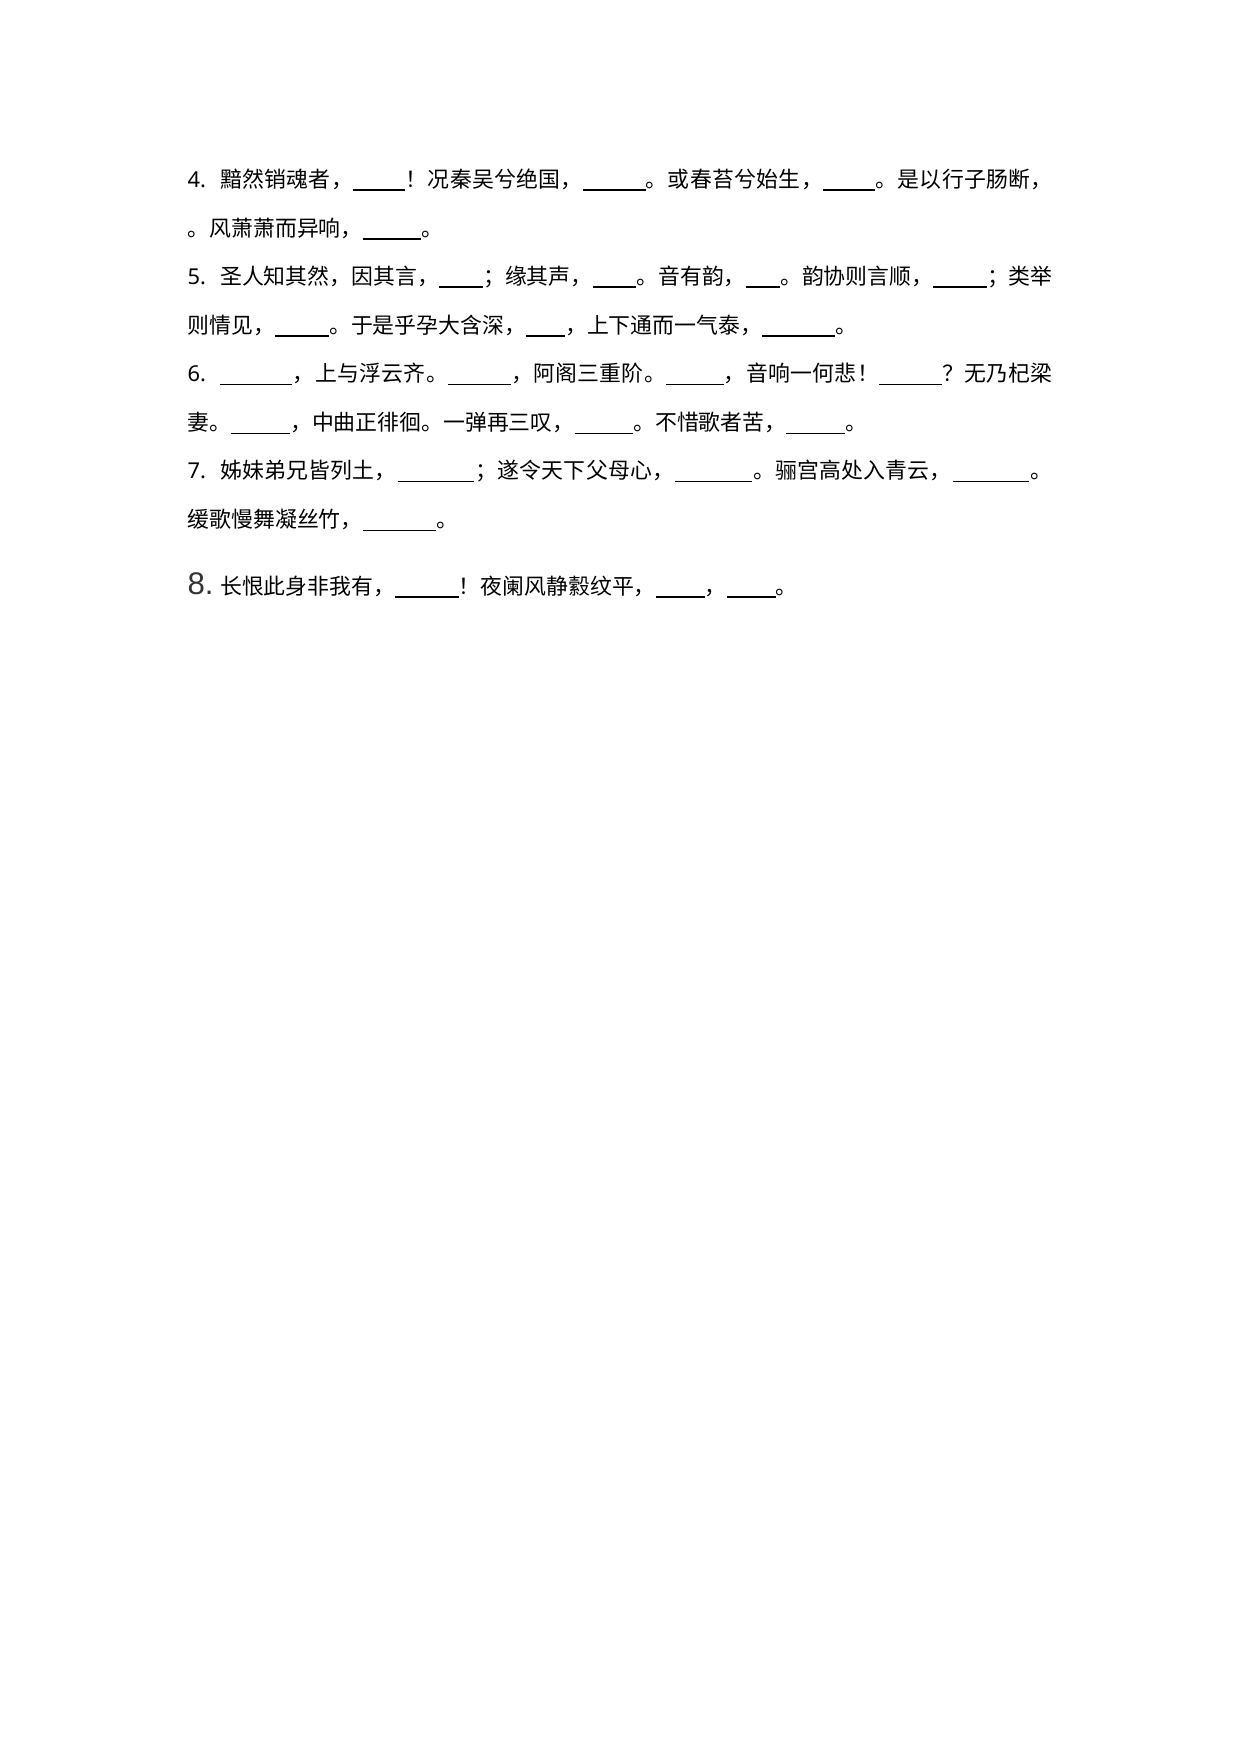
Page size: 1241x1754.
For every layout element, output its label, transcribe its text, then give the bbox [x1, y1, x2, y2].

list 姊妹弟兄皆列土， ；遂令天下父母心， 。骊宫高处入青云， 。缓歌慢舞凝丝竹， 。 [187, 453, 1053, 534]
list 长恨此身非我有， ！夜阑风静縠纹平， ， 。 [187, 550, 1053, 615]
list 圣人知其然，因其言， ；缘其声， 。音有韵， 。韵协则言顺， ；类举则情见， 。于是乎孕大含深， ，上下通而一气泰， 。 [187, 259, 1053, 340]
list 黯然销魂者， ！况秦吴兮绝国， 。或春苔兮始生， 。是以行子肠断， 。风萧萧而异响， 。 [187, 162, 1053, 243]
list ，上与浮云齐。 ，阿阁三重阶。 ，音响一何悲！ ？无乃杞梁妻。 ，中曲正徘徊。一弹再三叹， 。不惜歌者苦， 。 [187, 356, 1053, 437]
